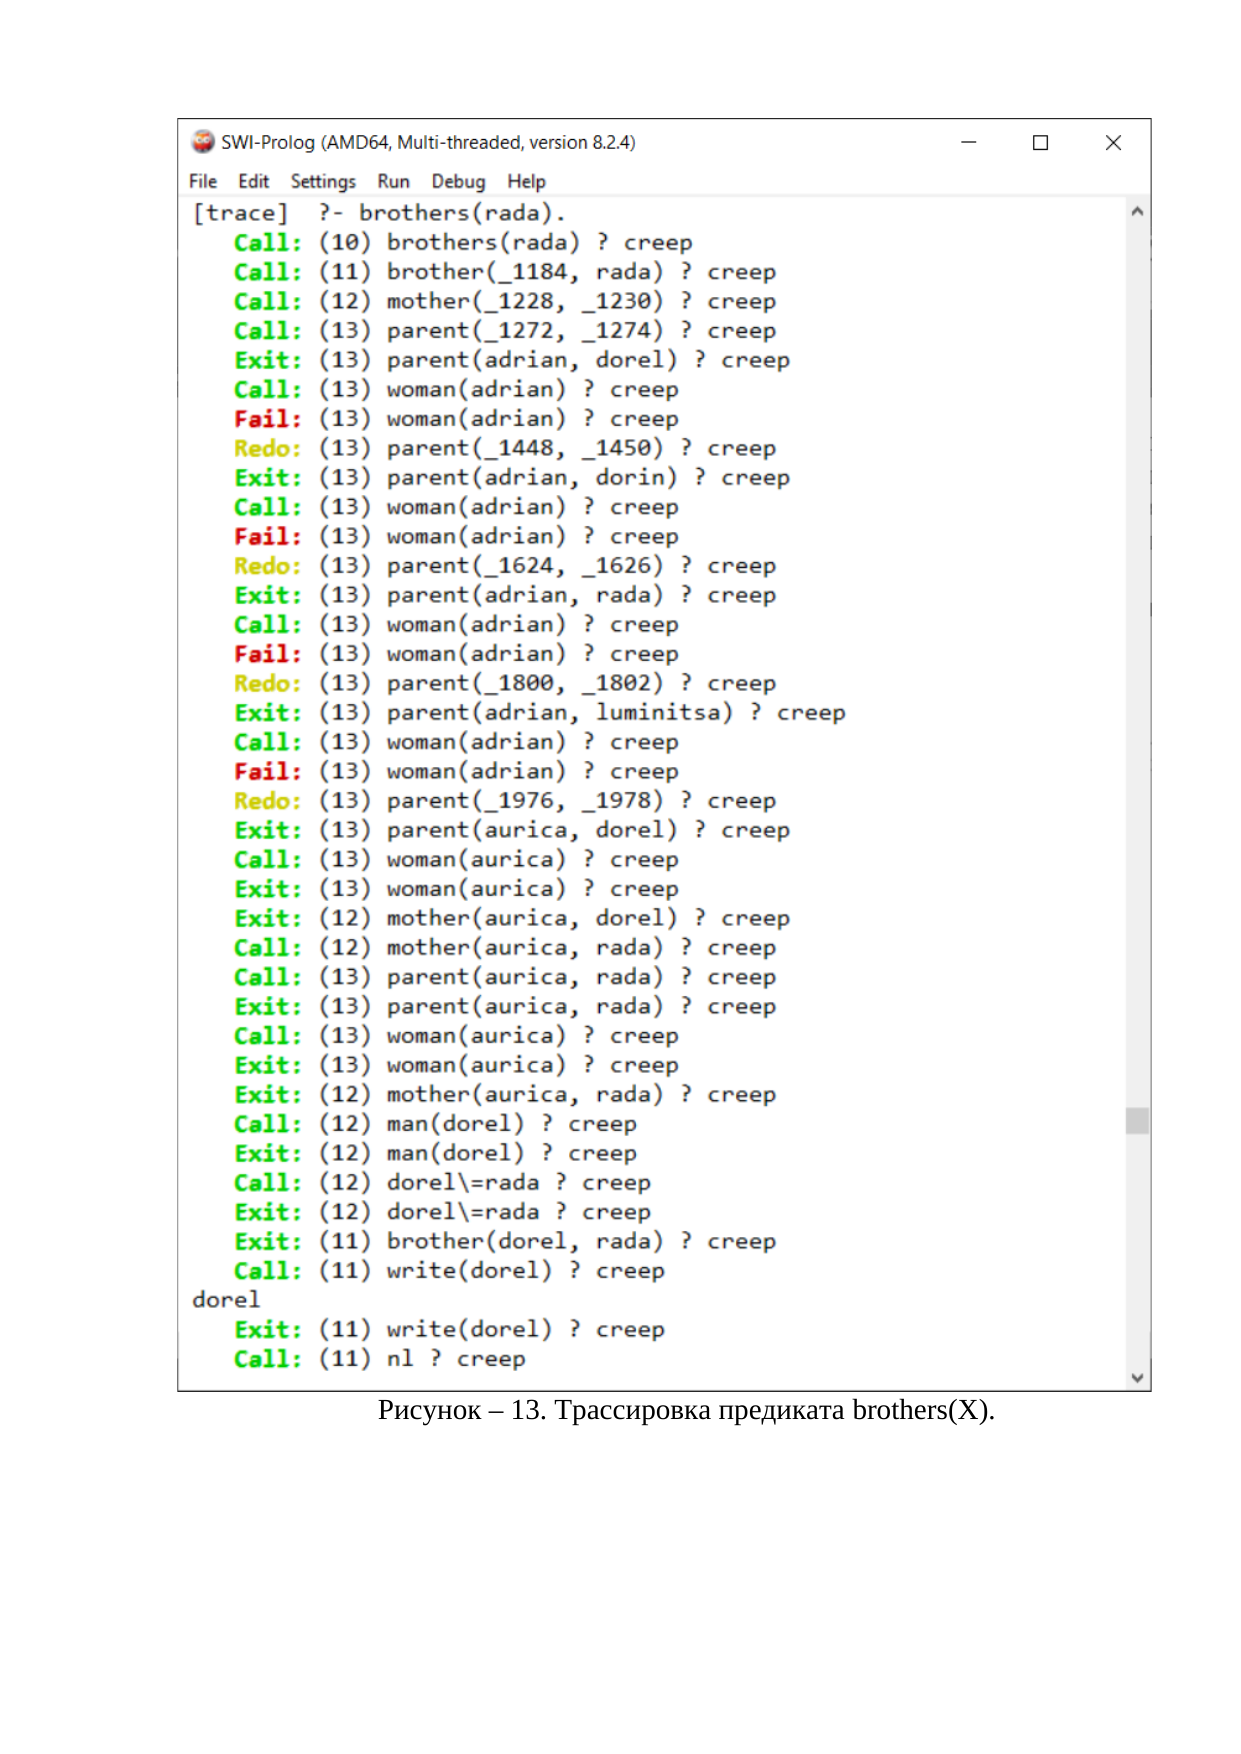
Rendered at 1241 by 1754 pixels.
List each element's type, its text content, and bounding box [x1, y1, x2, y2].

picture [177, 118, 1152, 1392]
text Рисунок – 13. Трассировка предиката brothers(X). [148, 1392, 1152, 1425]
